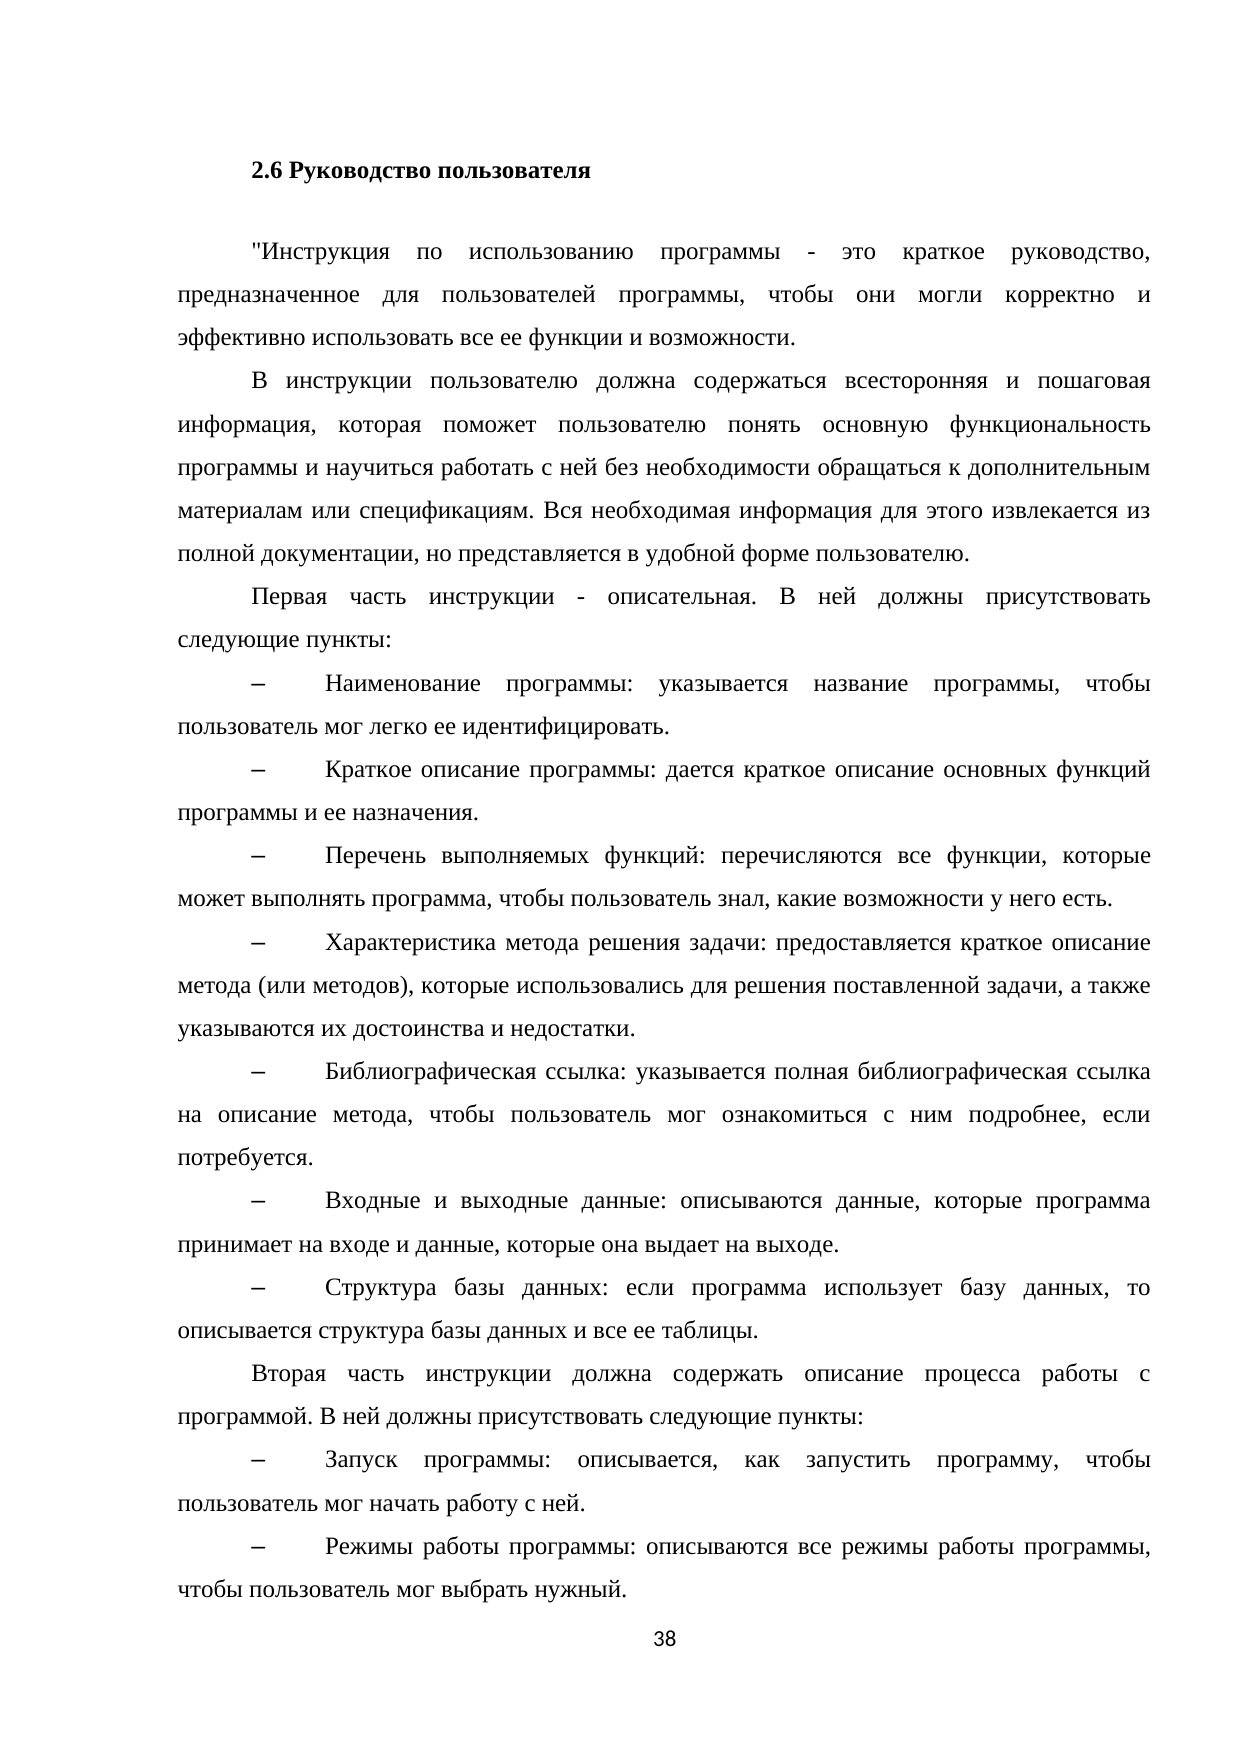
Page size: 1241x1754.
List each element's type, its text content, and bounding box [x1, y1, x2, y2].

list Наименование программы: указывается название программы, чтобы пользователь мог легко ее идентифицировать. [177, 667, 1152, 739]
text "Инструкция по использованию программы - это краткое руководство, предназначенное для пользователей программы, чтобы они могли корректно и эффективно использовать все ее функции и возможности. [177, 236, 1152, 351]
text В инструкции пользователю должна содержаться всесторонняя и пошаговая информация, которая поможет пользователю понять основную функциональность программы и научиться работать с ней без необходимости обращаться к дополнительным материалам или спецификациям. Вся необходимая информация для этого извлекается из полной документации, но представляется в удобной форме пользователю. [177, 366, 1152, 567]
list Краткое описание программы: дается краткое описание основных функций программы и ее назначения. [177, 754, 1152, 826]
text Первая часть инструкции - описательная. В ней должны присутствовать следующие пункты: [177, 581, 1152, 653]
list Библиографическая ссылка: указывается полная библиографическая ссылка на описание метода, чтобы пользователь мог ознакомиться с ним подробнее, если потребуется. [177, 1056, 1152, 1171]
list Режимы работы программы: описываются все режимы работы программы, чтобы пользователь мог выбрать нужный. [177, 1531, 1152, 1603]
list Запуск программы: описывается, как запустить программу, чтобы пользователь мог начать работу с ней. [177, 1444, 1152, 1516]
text Вторая часть инструкции должна содержать описание процесса работы с программой. В ней должны присутствовать следующие пункты: [177, 1358, 1152, 1430]
list Перечень выполняемых функций: перечисляются все функции, которые может выполнять программа, чтобы пользователь знал, какие возможности у него есть. [177, 840, 1152, 912]
list Структура базы данных: если программа использует базу данных, то описывается структура базы данных и все ее таблицы. [177, 1272, 1152, 1344]
subtitle 2.6 Руководство пользователя [177, 156, 1152, 184]
list Характеристика метода решения задачи: предоставляется краткое описание метода (или методов), которые использовались для решения поставленной задачи, а также указываются их достоинства и недостатки. [177, 927, 1152, 1042]
list Входные и выходные данные: описываются данные, которые программа принимает на входе и данные, которые она выдает на выходе. [177, 1186, 1152, 1257]
